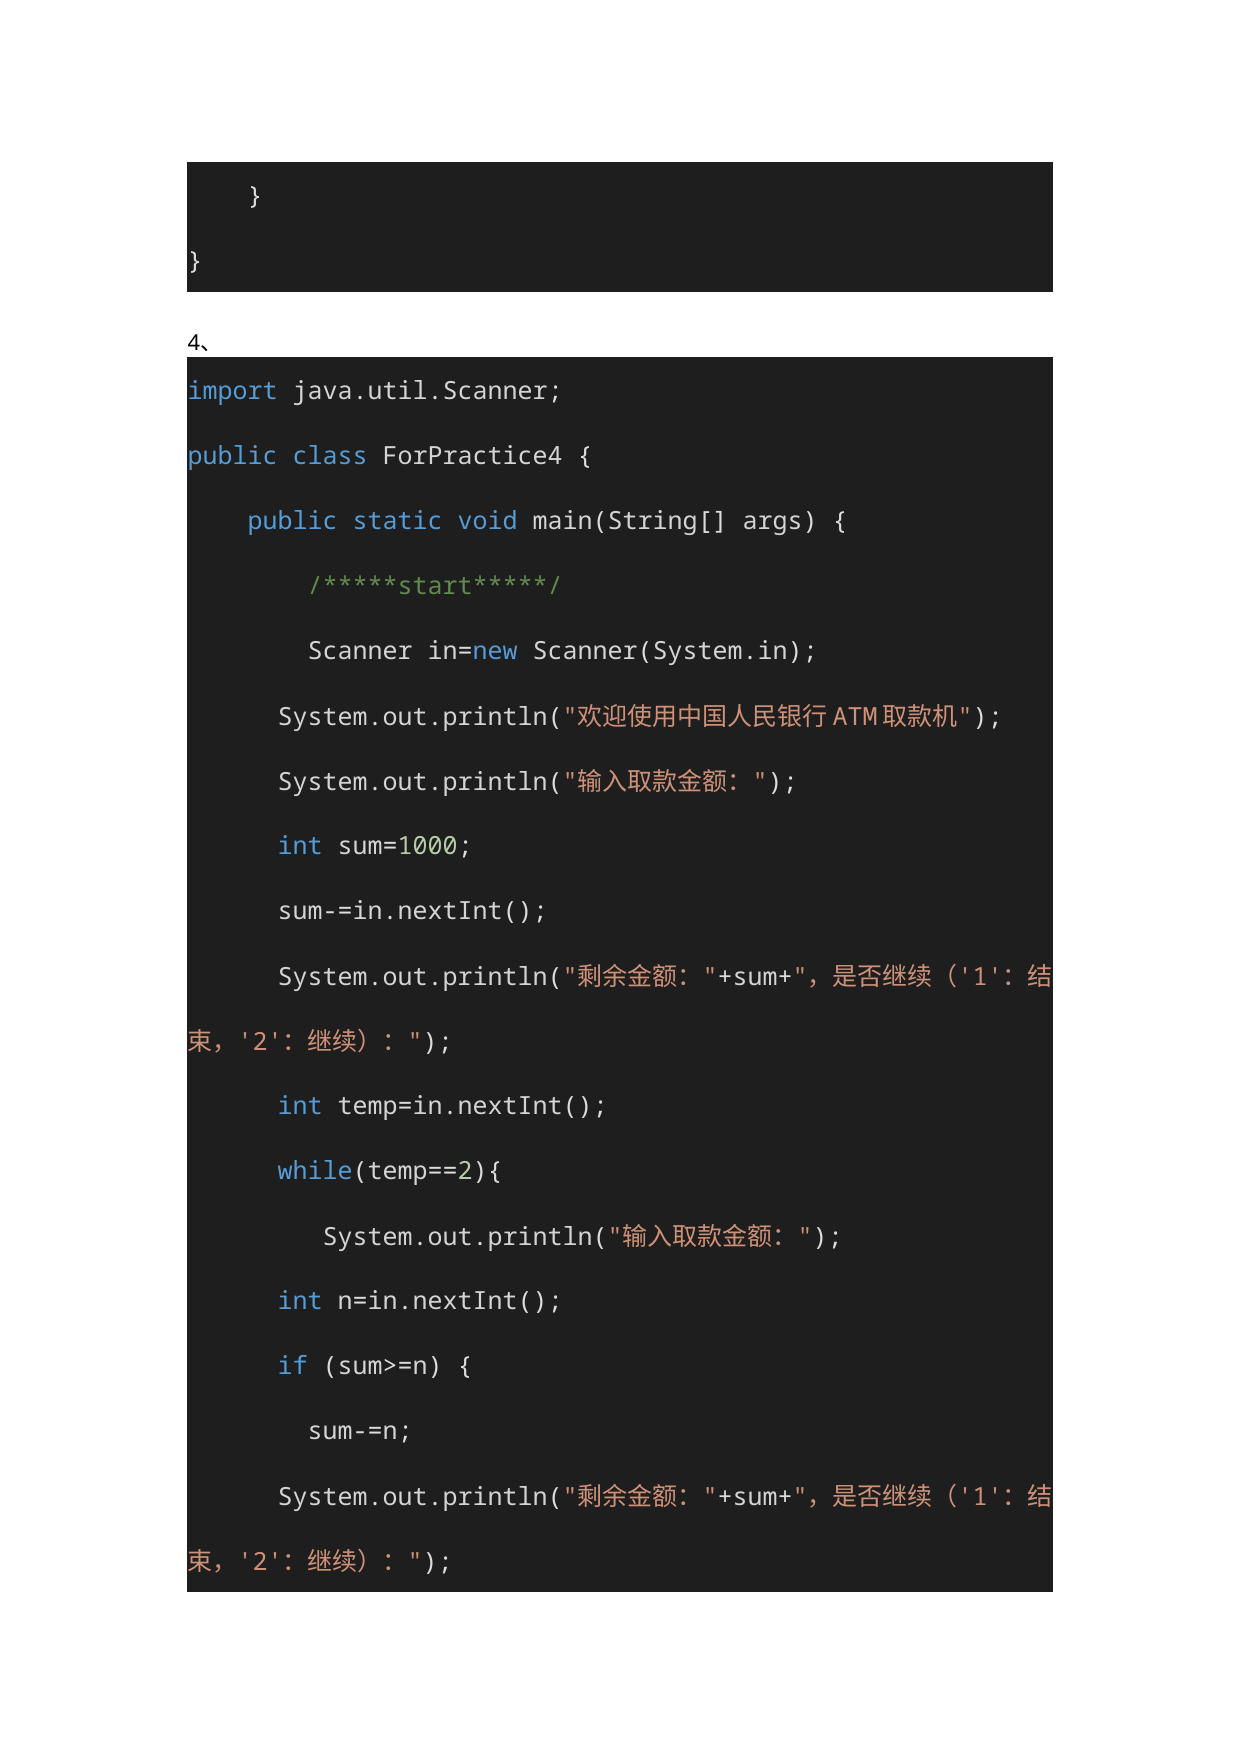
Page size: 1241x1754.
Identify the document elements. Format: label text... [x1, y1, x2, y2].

text System.out.println("剩余金额："+sum+"，是否继续（'1'：结束，'2'：继续）："); [187, 1462, 1053, 1592]
text sum-=in.nextInt(); [187, 877, 1053, 942]
text while(temp==2){ [187, 1137, 1053, 1202]
text System.out.println("输入取款金额："); [187, 747, 1053, 812]
text /*****start*****/ [187, 552, 1053, 617]
text System.out.println("输入取款金额："); [187, 1202, 1053, 1267]
text Scanner in=new Scanner(System.in); [187, 617, 1053, 682]
text if (sum>=n) { [187, 1332, 1053, 1397]
text System.out.println("欢迎使用中国人民银行ATM取款机"); [187, 682, 1053, 747]
text sum-=n; [187, 1397, 1053, 1462]
text int temp=in.nextInt(); [187, 1072, 1053, 1137]
text System.out.println("剩余金额："+sum+"，是否继续（'1'：结束，'2'：继续）："); [187, 942, 1053, 1072]
text int sum=1000; [187, 812, 1053, 877]
text } [187, 162, 1053, 227]
text public static void main(String[] args) { [187, 487, 1053, 552]
text import java.util.Scanner; [187, 357, 1053, 422]
text int n=in.nextInt(); [187, 1267, 1053, 1332]
text public class ForPractice4 { [187, 422, 1053, 487]
text } [187, 227, 1053, 292]
text 4、 [187, 324, 1053, 357]
